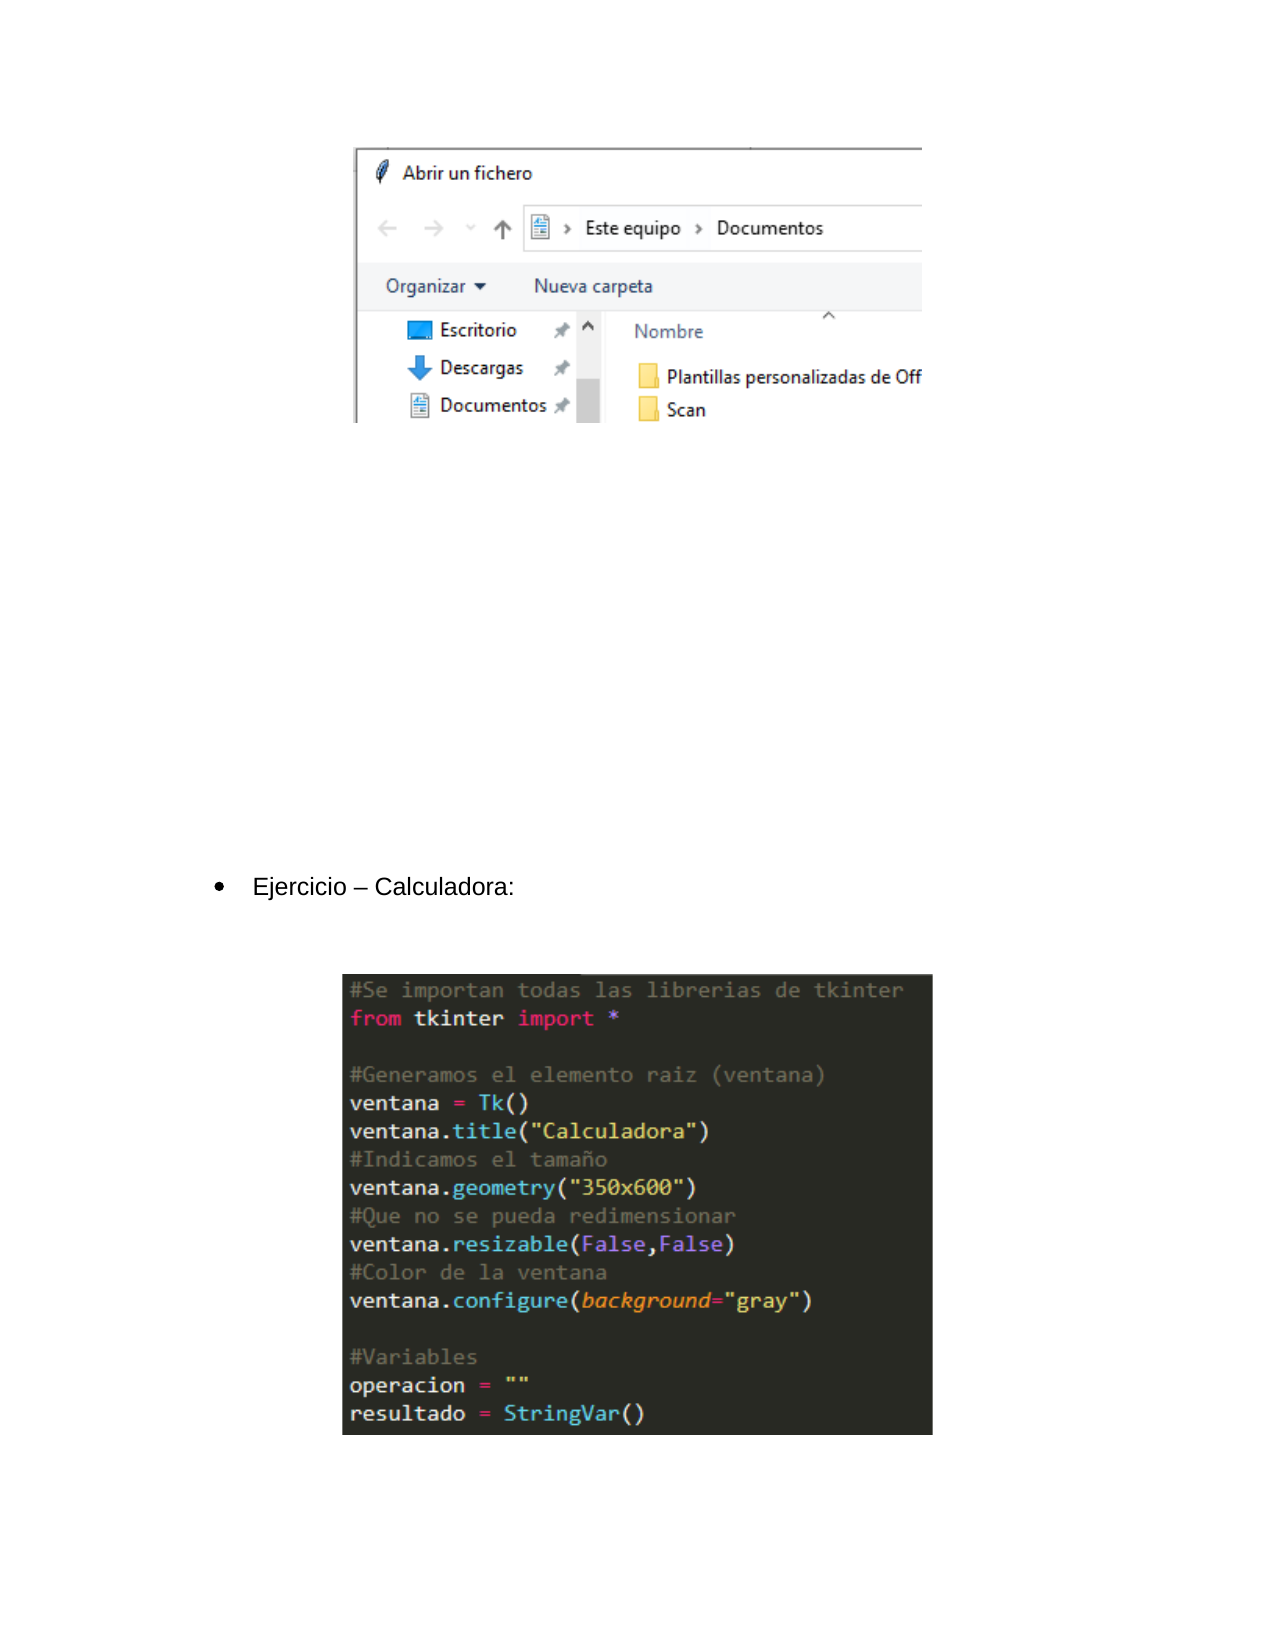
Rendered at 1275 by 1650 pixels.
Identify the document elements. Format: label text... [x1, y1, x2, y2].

picture [353, 147, 922, 423]
picture [342, 974, 933, 1435]
list Ejercicio – Calculadora: [215, 872, 1098, 901]
